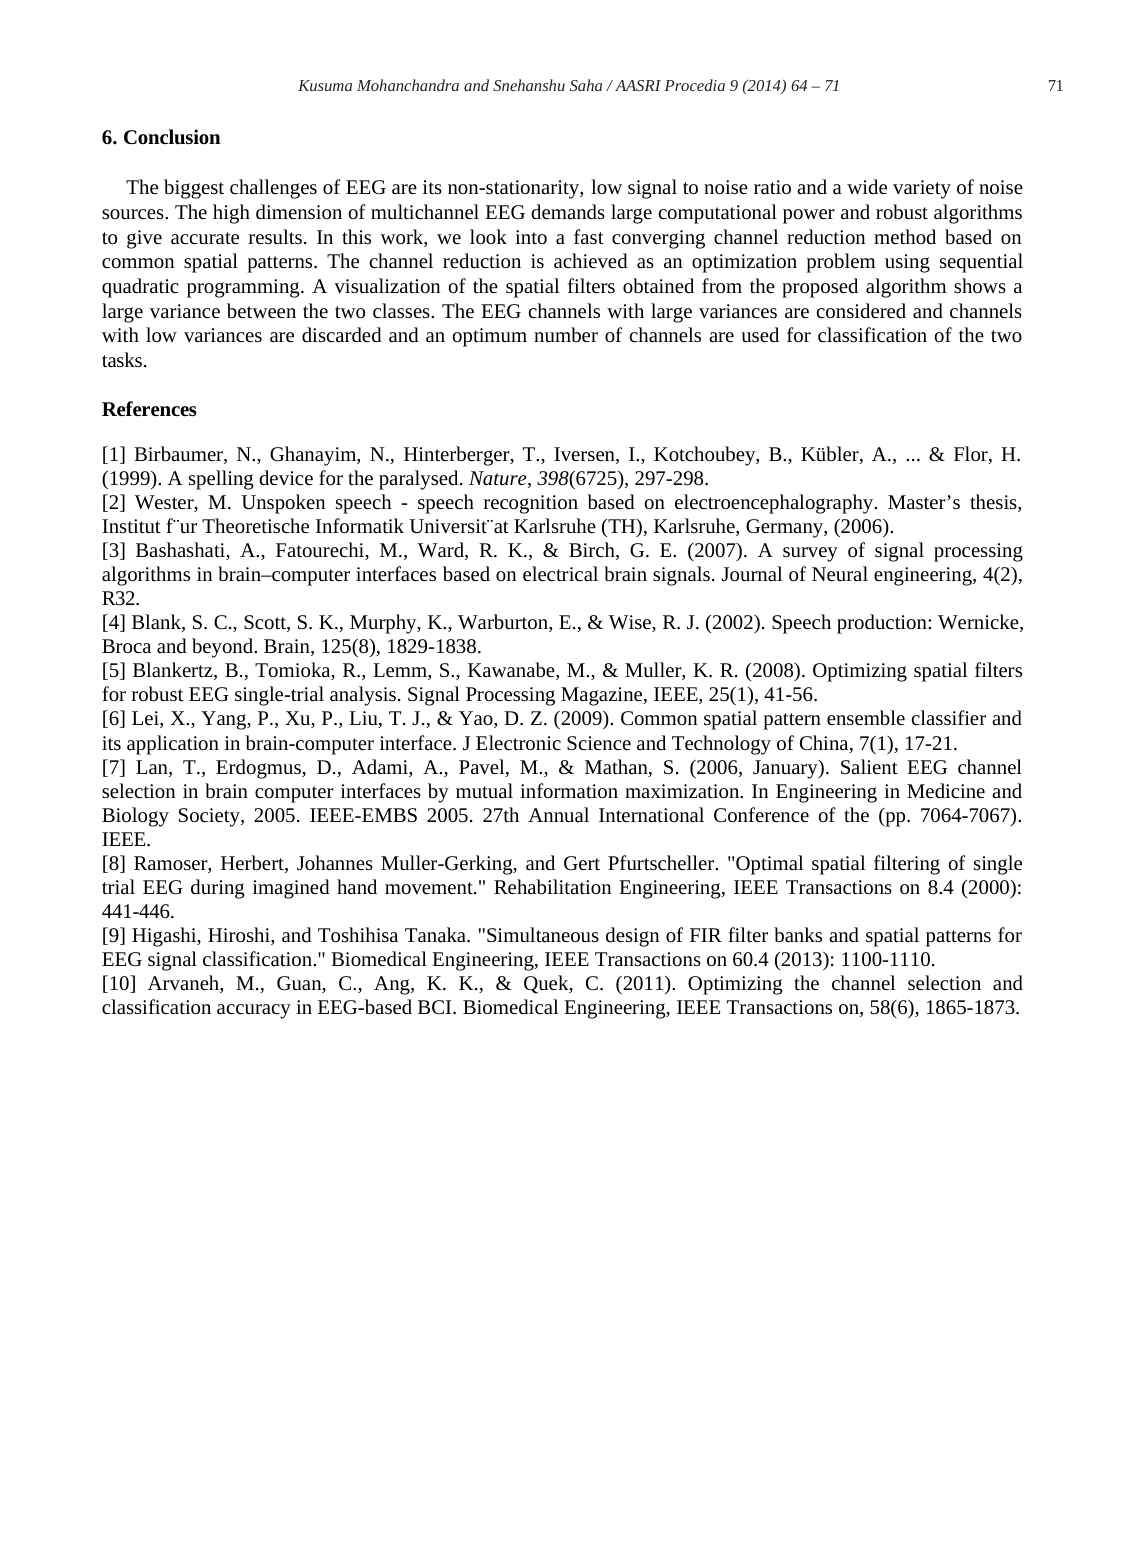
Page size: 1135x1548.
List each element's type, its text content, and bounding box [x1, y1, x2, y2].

subtitle Conclusion [102, 125, 1072, 149]
list Arvaneh, M., Guan, C., Ang, K. K., & Quek, C. (2011). Optimizing the channel selection and classification accuracy in EEG-based BCI. Biomedical Engineering, IEEE Transactions on, 58(6), 1865-1873. [102, 971, 1024, 1019]
list Bashashati, A., Fatourechi, M., Ward, R. K., & Birch, G. E. (2007). A survey of signal processing algorithms in brain–computer interfaces based on electrical brain signals. Journal of Neural engineering, 4(2), R32. [102, 538, 1024, 610]
list Blank, S. C., Scott, S. K., Murphy, K., Warburton, E., & Wise, R. J. (2002). Speech production: Wernicke, Broca and beyond. Brain, 125(8), 1829-1838. [102, 610, 1024, 658]
subtitle References [102, 397, 1072, 421]
list Wester, M. Unspoken speech - speech recognition based on electroencephalography. Master’s thesis, Institut f¨ur Theoretische Informatik Universit¨at Karlsruhe (TH), Karlsruhe, Germany, (2006). [102, 490, 1023, 538]
list Lan, T., Erdogmus, D., Adami, A., Pavel, M., & Mathan, S. (2006, January). Salient EEG channel selection in brain computer interfaces by mutual information maximization. In Engineering in Medicine and Biology Society, 2005. IEEE-EMBS 2005. 27th Annual International Conference of the (pp. 7064-7067). IEEE. [102, 754, 1024, 851]
list Blankertz, B., Tomioka, R., Lemm, S., Kawanabe, M., & Muller, K. R. (2008). Optimizing spatial filters for robust EEG single-trial analysis. Signal Processing Magazine, IEEE, 25(1), 41-56. [102, 658, 1024, 706]
list Lei, X., Yang, P., Xu, P., Liu, T. J., & Yao, D. Z. (2009). Common spatial pattern ensemble classifier and its application in brain-computer interface. J Electronic Science and Technology of China, 7(1), 17-21. [102, 706, 1023, 754]
list Birbaumer, N., Ghanayim, N., Hinterberger, T., Iversen, I., Kotchoubey, B., Kübler, A., ... & Flor, H. (1999). A spelling device for the paralysed. Nature, 398(6725), 297-298. [102, 442, 1023, 490]
list Higashi, Hiroshi, and Toshihisa Tanaka. "Simultaneous design of FIR filter banks and spatial patterns for EEG signal classification." Biomedical Engineering, IEEE Transactions on 60.4 (2013): 1100-1110. [102, 923, 1024, 971]
text The biggest challenges of EEG are its non-stationarity, low signal to noise ratio and a wide variety of noise sources. The high dimension of multichannel EEG demands large computational power and robust algorithms to give accurate results. In this work, we look into a fast converging channel reduction method based on common spatial patterns. The channel reduction is achieved as an optimization problem using sequential quadratic programming. A visualization of the spatial filters obtained from the proposed algorithm shows a large variance between the two classes. The EEG channels with large variances are considered and channels with low variances are discarded and an optimum number of channels are used for classification of the two tasks. [102, 175, 1024, 372]
list Ramoser, Herbert, Johannes Muller-Gerking, and Gert Pfurtscheller. "Optimal spatial filtering of single trial EEG during imagined hand movement." Rehabilitation Engineering, IEEE Transactions on 8.4 (2000): 441-446. [102, 851, 1024, 923]
